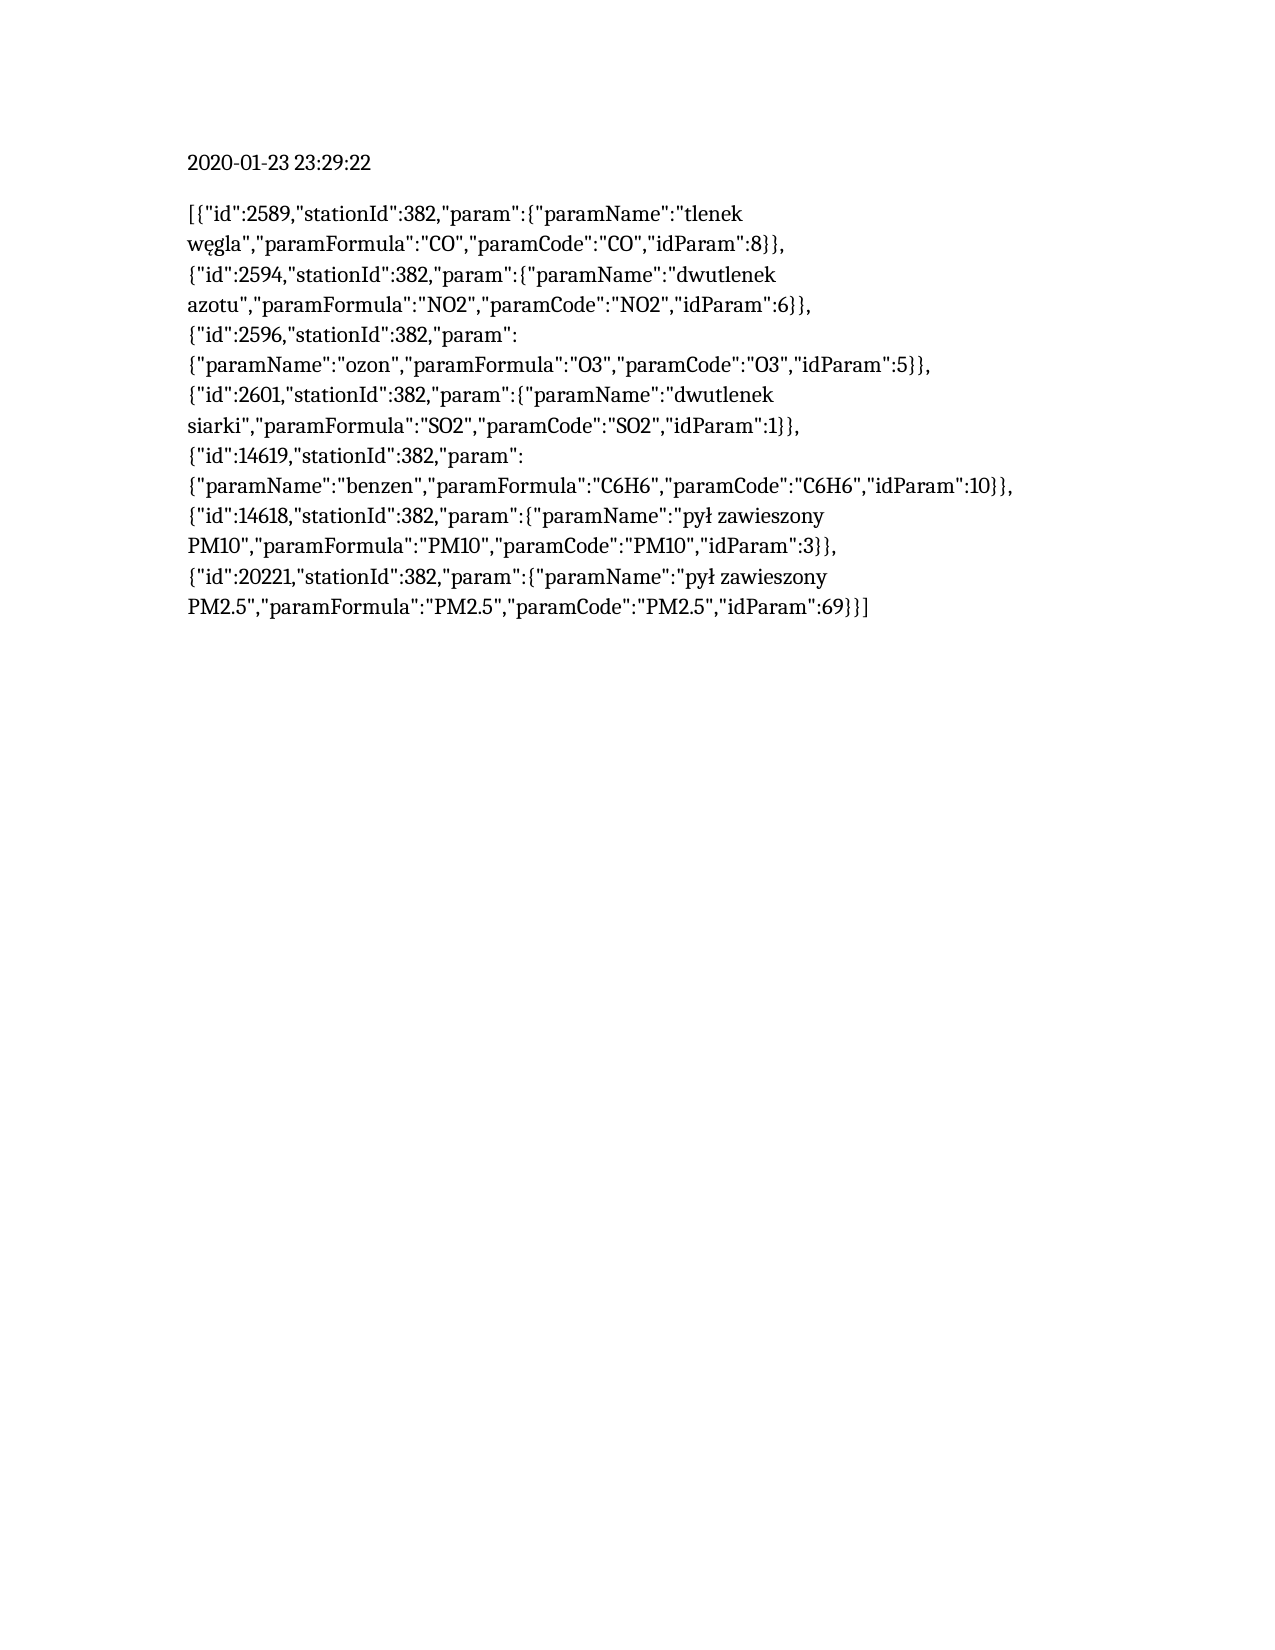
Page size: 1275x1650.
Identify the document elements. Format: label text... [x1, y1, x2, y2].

text [{"id":2589,"stationId":382,"param":{"paramName":"tlenek węgla","paramFormula":"CO","paramCode":"CO","idParam":8}},{"id":2594,"stationId":382,"param":{"paramName":"dwutlenek azotu","paramFormula":"NO2","paramCode":"NO2","idParam":6}},{"id":2596,"stationId":382,"param":{"paramName":"ozon","paramFormula":"O3","paramCode":"O3","idParam":5}},{"id":2601,"stationId":382,"param":{"paramName":"dwutlenek siarki","paramFormula":"SO2","paramCode":"SO2","idParam":1}},{"id":14619,"stationId":382,"param":{"paramName":"benzen","paramFormula":"C6H6","paramCode":"C6H6","idParam":10}},{"id":14618,"stationId":382,"param":{"paramName":"pył zawieszony PM10","paramFormula":"PM10","paramCode":"PM10","idParam":3}},{"id":20221,"stationId":382,"param":{"paramName":"pył zawieszony PM2.5","paramFormula":"PM2.5","paramCode":"PM2.5","idParam":69}}] [187, 201, 1087, 620]
text 2020-01-23 23:29:22 [187, 150, 1087, 176]
